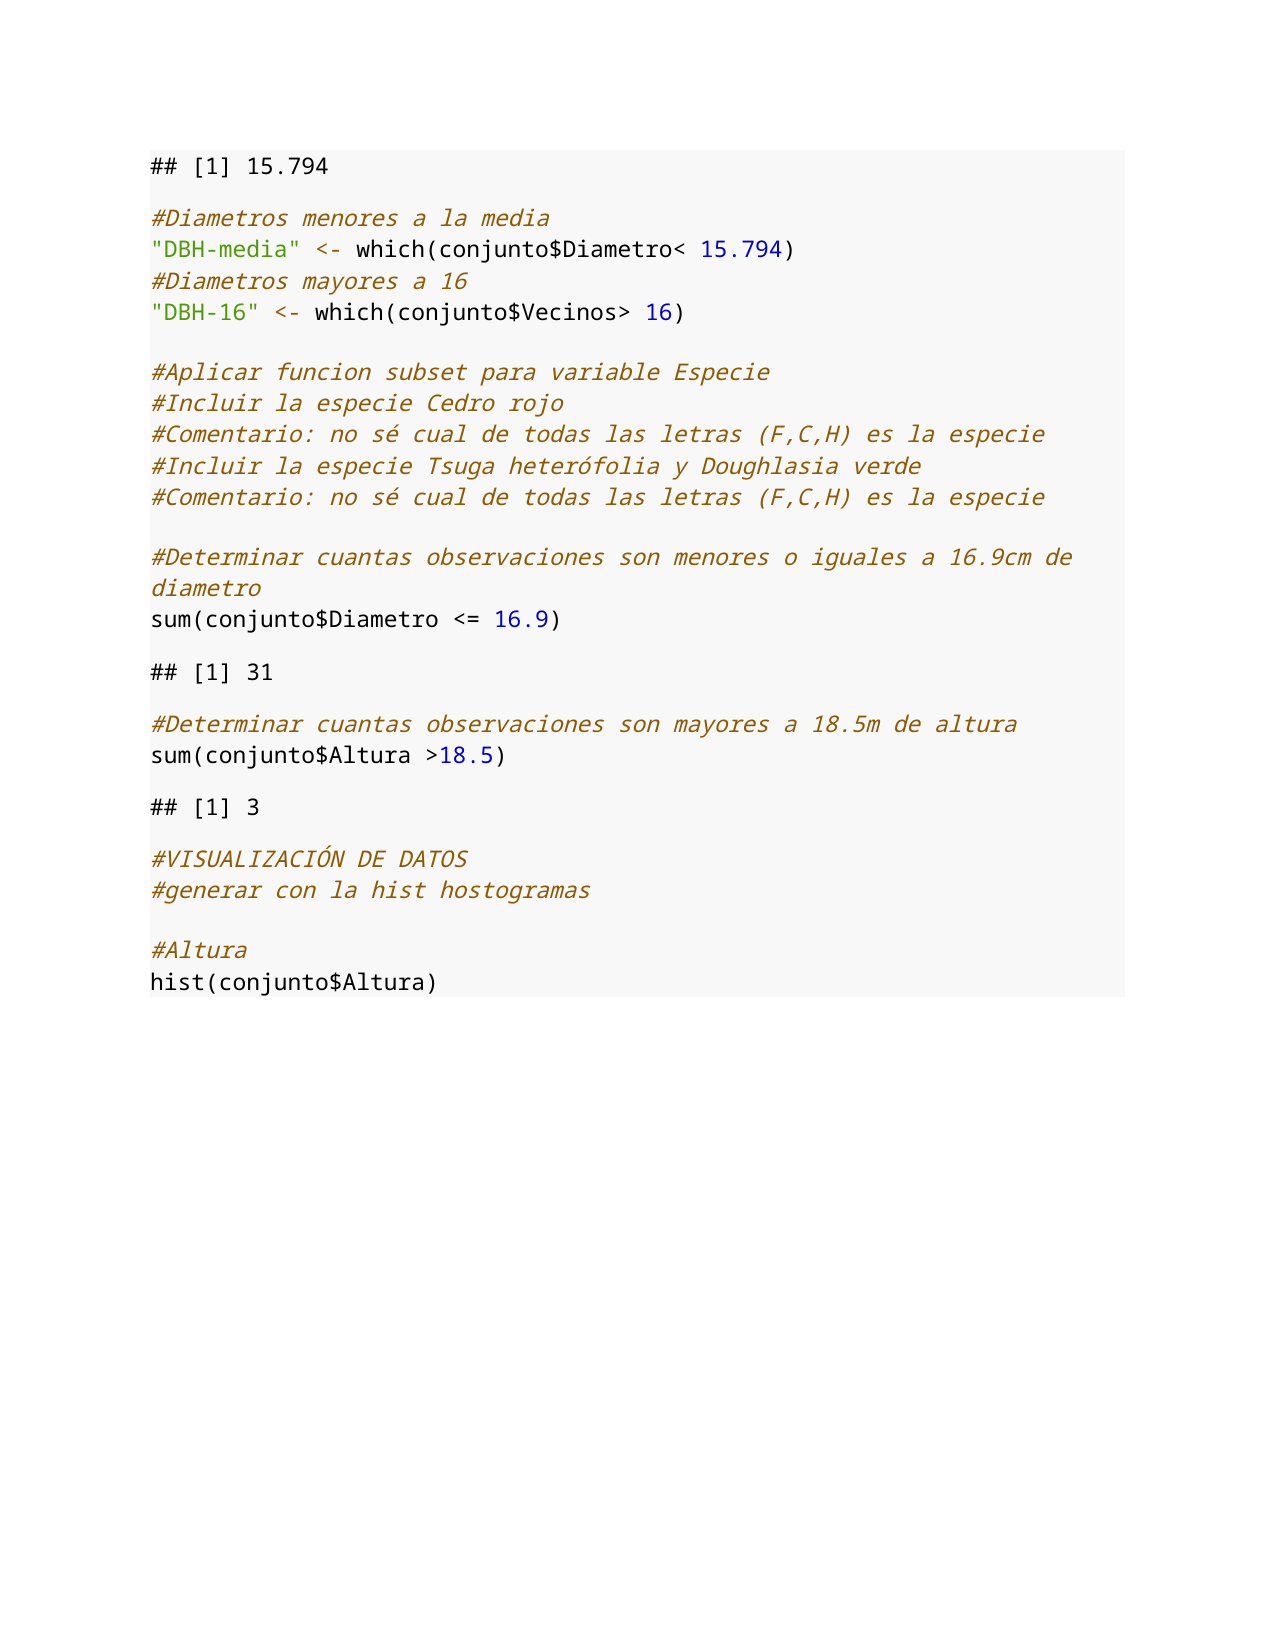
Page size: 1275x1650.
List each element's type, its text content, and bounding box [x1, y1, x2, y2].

text #VISUALIZACIÓN DE DATOS #generar con la hist hostogramas #Altura hist(conjunto$Altura) [150, 843, 1125, 997]
text ## [1] 15.794 [150, 150, 1125, 181]
text ## [1] 3 [150, 791, 1125, 822]
text ## [1] 31 [150, 655, 1125, 687]
text #Diametros menores a la media "DBH-media" <- which(conjunto$Diametro< 15.794) #Diametros mayores a 16 "DBH-16" <- which(conjunto$Vecinos> 16) #Aplicar funcion subset para variable Especie #Incluir la especie Cedro rojo #Comentario: no sé cual de todas las letras (F,C,H) es la especie #Incluir la especie Tsuga heterófolia y Doughlasia verde #Comentario: no sé cual de todas las letras (F,C,H) es la especie #Determinar cuantas observaciones son menores o iguales a 16.9cm de diametro sum(conjunto$Diametro <= 16.9) [150, 202, 1125, 634]
text #Determinar cuantas observaciones son mayores a 18.5m de altura sum(conjunto$Altura >18.5) [150, 707, 1125, 770]
